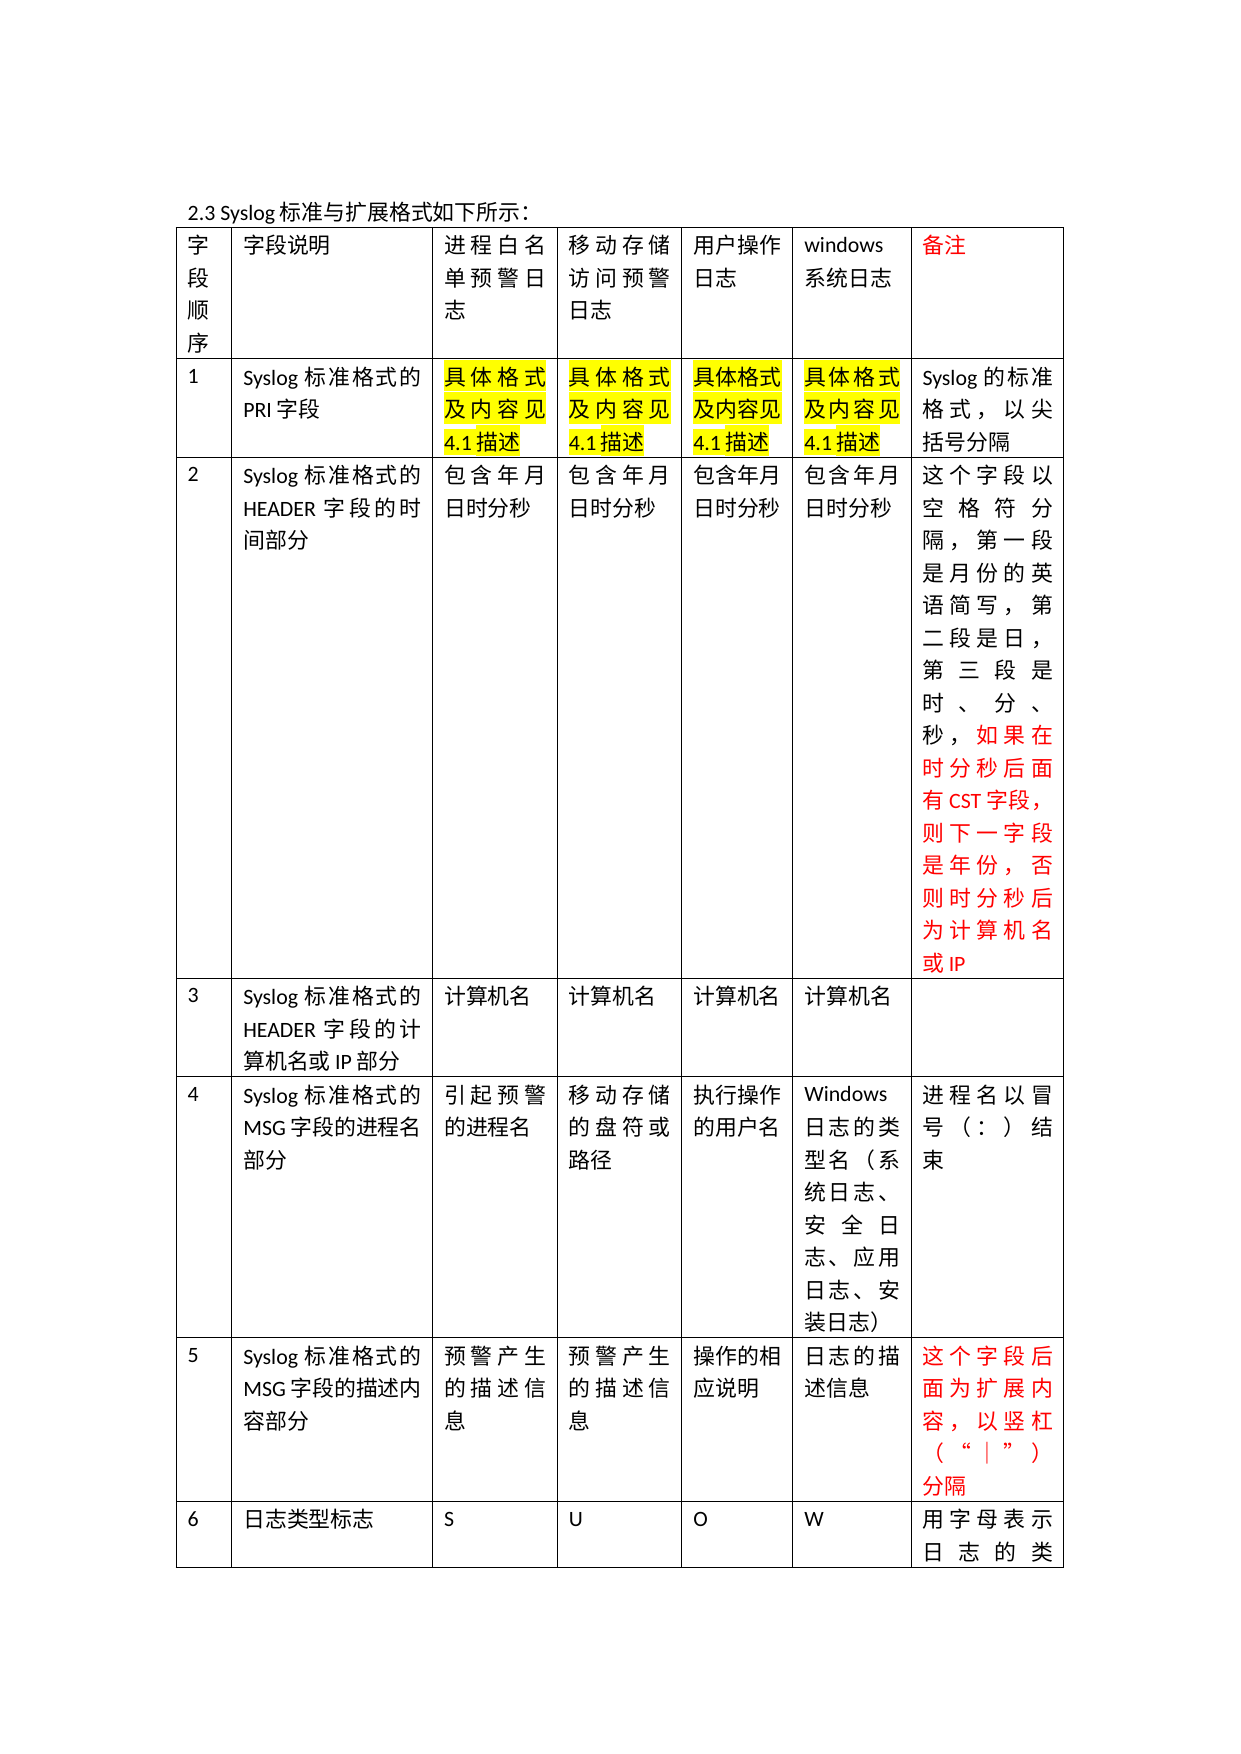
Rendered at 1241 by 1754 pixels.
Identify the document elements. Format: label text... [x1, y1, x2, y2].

table_cell Syslog标准格式的PRI字段 [232, 359, 432, 457]
text 2.3 Syslog标准与扩展格式如下所示： [187, 194, 1053, 227]
table_cell 6 [177, 1502, 231, 1567]
table_cell 1 [177, 359, 231, 457]
table_cell 进程名以冒号（：）结束 [912, 1077, 1063, 1337]
table_header windows系统日志 [793, 228, 911, 358]
table_cell 计算机名 [793, 979, 911, 1076]
table_cell 包含年月日时分秒 [793, 458, 911, 978]
table_cell 预警产生的描述信息 [558, 1338, 681, 1501]
table_cell 包含年月日时分秒 [558, 458, 681, 978]
table_header 移动存储访问预警日志 [558, 228, 681, 358]
table_cell 3 [177, 979, 231, 1076]
table_cell 这个字段后面为扩展内容，以竖杠（“｜”）分隔 [912, 1338, 1063, 1501]
table_cell 这个字段以空格符分隔，第一段是月份的英语简写，第二段是日，第三段是时、分、秒，如果在时分秒后面有CST字段，则下一字段是年份，否则时分秒后为计算机名或IP [912, 458, 1063, 978]
table_cell 引起预警的进程名 [433, 1077, 557, 1337]
table_cell Syslog标准格式的HEADER字段的时间部分 [232, 458, 432, 978]
table_cell O [682, 1502, 792, 1567]
table_cell Syslog标准格式的MSG字段的描述内容部分 [232, 1338, 432, 1501]
table_cell 执行操作的用户名 [682, 1077, 792, 1337]
table_cell 计算机名 [433, 979, 557, 1076]
table_header 字段说明 [232, 228, 432, 358]
table_cell U [558, 1502, 681, 1567]
table_header 字段顺序 [177, 228, 231, 358]
table_cell 移动存储的盘符或路径 [558, 1077, 681, 1337]
table_cell 操作的相应说明 [682, 1338, 792, 1501]
table_cell 5 [177, 1338, 231, 1501]
table_cell 计算机名 [558, 979, 681, 1076]
table_cell W [793, 1502, 911, 1567]
table_cell 具体格式及内容见4.1描述 [558, 359, 681, 457]
table_cell Windows日志的类型名（系统日志、安全日志、应用日志、安装日志） [793, 1077, 911, 1337]
table_cell Syslog的标准格式，以尖括号分隔 [912, 359, 1063, 457]
table_cell 包含年月日时分秒 [682, 458, 792, 978]
table_cell 预警产生的描述信息 [433, 1338, 557, 1501]
table_cell 计算机名 [682, 979, 792, 1076]
table_header 用户操作日志 [682, 228, 792, 358]
table_cell 包含年月日时分秒 [433, 458, 557, 978]
table_cell S [433, 1502, 557, 1567]
table_cell 具体格式及内容见4.1描述 [682, 359, 792, 457]
table_cell [912, 979, 1063, 1076]
table_header 备注 [912, 228, 1063, 358]
table_cell 用字母表示日志的类型，节省传输带宽 [912, 1502, 1063, 1567]
table_cell 日志的描述信息 [793, 1338, 911, 1501]
table_cell Syslog标准格式的MSG字段的进程名部分 [232, 1077, 432, 1337]
table_cell 具体格式及内容见4.1描述 [433, 359, 557, 457]
table_cell 4 [177, 1077, 231, 1337]
table_header 进程白名单预警日志 [433, 228, 557, 358]
table_cell 具体格式及内容见4.1描述 [793, 359, 911, 457]
table_cell 2 [177, 458, 231, 978]
table_cell 日志类型标志 [232, 1502, 432, 1567]
table_cell Syslog标准格式的HEADER字段的计算机名或IP部分 [232, 979, 432, 1076]
